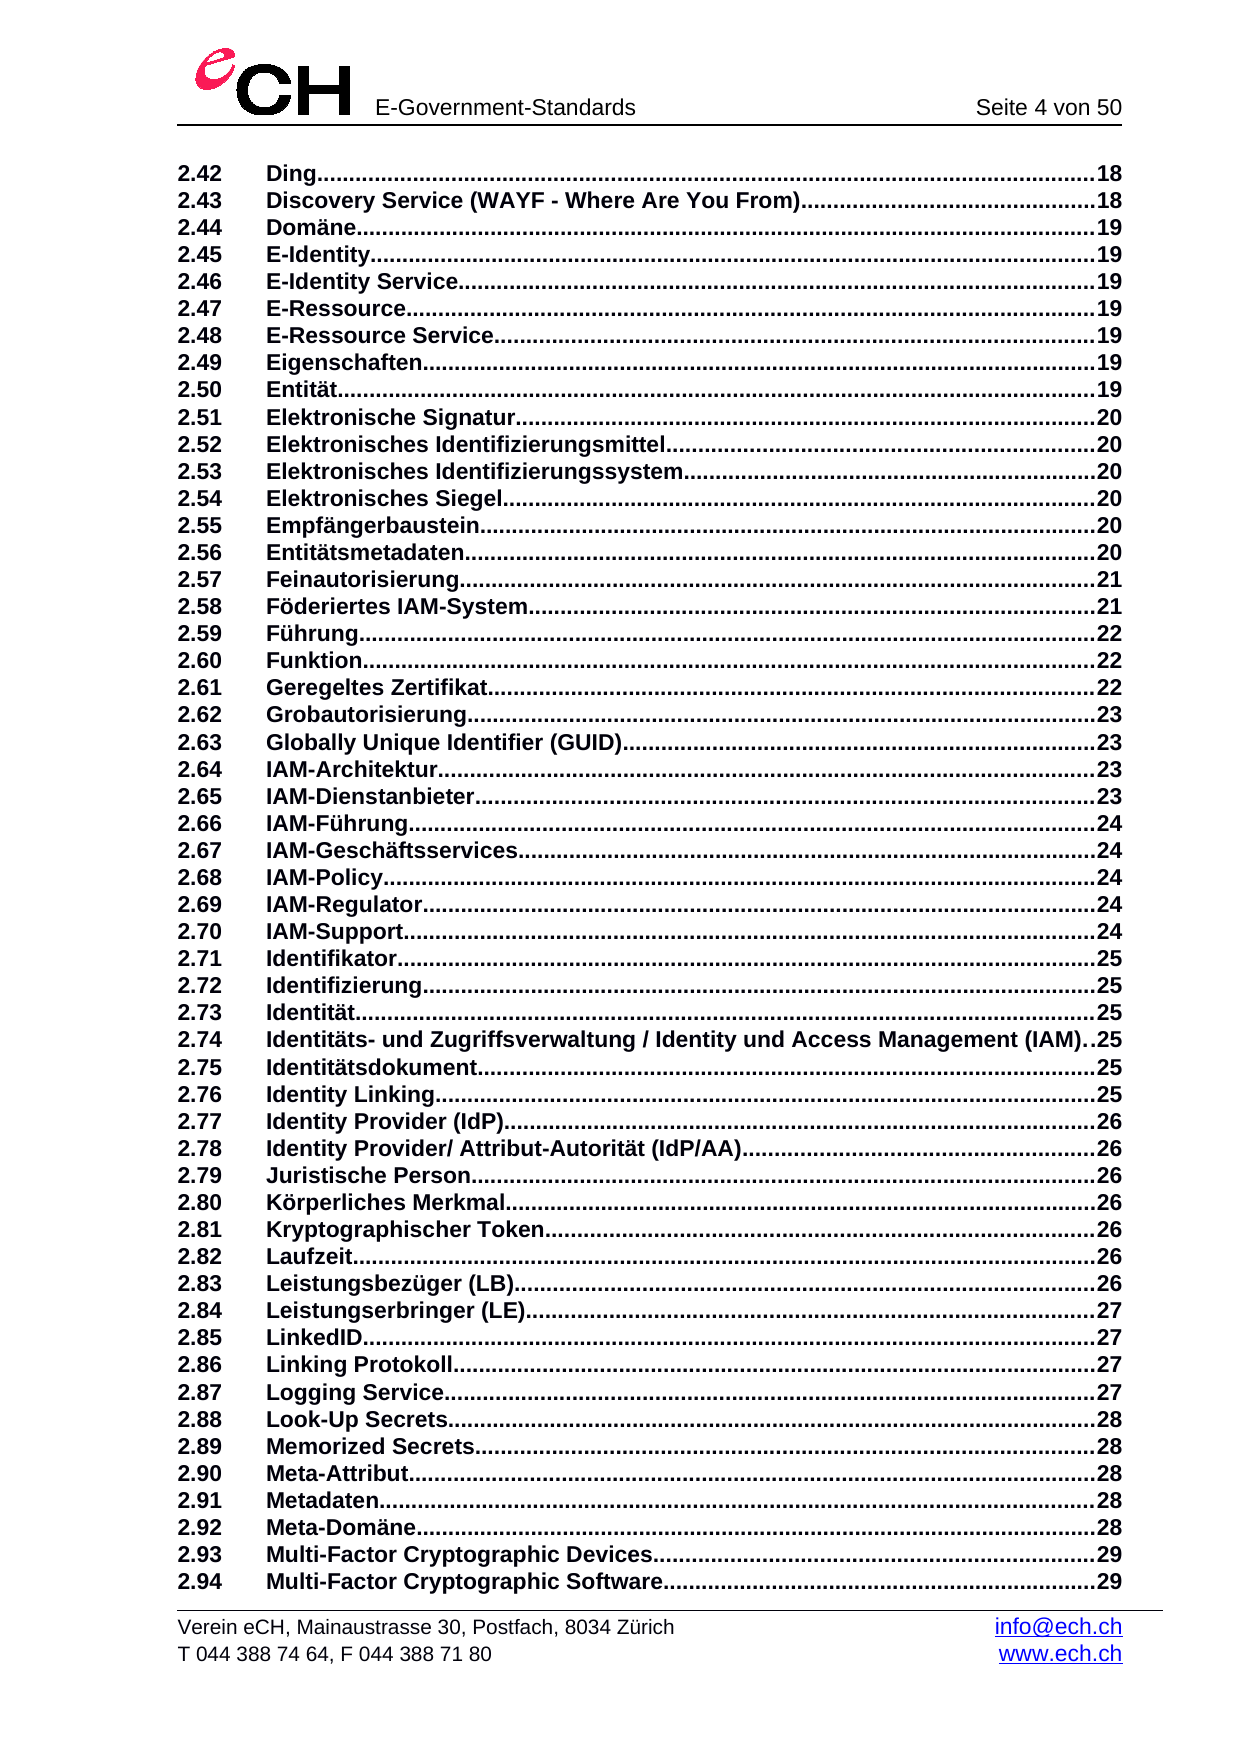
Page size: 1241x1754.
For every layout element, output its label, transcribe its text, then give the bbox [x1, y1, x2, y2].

text 2.71 Identifikator 25 [177, 944, 1122, 972]
text 2.44 Domäne 19 [177, 213, 1122, 240]
text 2.94 Multi-Factor Cryptographic Software 29 [177, 1567, 1122, 1594]
text 2.62 Grobautorisierung 23 [177, 701, 1122, 728]
text 2.72 Identifizierung 25 [177, 972, 1122, 999]
text 2.60 Funktion 22 [177, 647, 1122, 674]
text 2.66 IAM-Führung 24 [177, 809, 1122, 836]
text 2.48 E-Ressource Service 19 [177, 322, 1122, 349]
text 2.47 E-Ressource 19 [177, 294, 1122, 322]
text 2.82 Laufzeit 26 [177, 1242, 1122, 1269]
text 2.59 Führung 22 [177, 619, 1122, 647]
text 2.89 Memorized Secrets 28 [177, 1432, 1122, 1459]
text 2.92 Meta-Domäne 28 [177, 1513, 1122, 1540]
text 2.68 IAM-Policy 24 [177, 863, 1122, 890]
text 2.91 Metadaten 28 [177, 1486, 1122, 1513]
text 2.54 Elektronisches Siegel 20 [177, 484, 1122, 511]
text 2.70 IAM-Support 24 [177, 917, 1122, 944]
text 2.49 Eigenschaften 19 [177, 349, 1122, 376]
text 2.86 Linking Protokoll 27 [177, 1351, 1122, 1378]
text 2.57 Feinautorisierung 21 [177, 565, 1122, 592]
text 2.55 Empfängerbaustein 20 [177, 511, 1122, 538]
text 2.64 IAM-Architektur 23 [177, 755, 1122, 782]
text 2.51 Elektronische Signatur 20 [177, 403, 1122, 430]
text 2.43 Discovery Service (WAYF - Where Are You From) 18 [177, 186, 1122, 213]
text 2.77 Identity Provider (IdP) 26 [177, 1107, 1122, 1134]
text 2.76 Identity Linking 25 [177, 1080, 1122, 1107]
text 2.81 Kryptographischer Token 26 [177, 1215, 1122, 1242]
text 2.69 IAM-Regulator 24 [177, 890, 1122, 917]
text 2.79 Juristische Person 26 [177, 1161, 1122, 1188]
text 2.53 Elektronisches Identifizierungssystem 20 [177, 457, 1122, 484]
text 2.67 IAM-Geschäftsservices 24 [177, 836, 1122, 863]
text 2.93 Multi-Factor Cryptographic Devices 29 [177, 1540, 1122, 1567]
text 2.75 Identitätsdokument 25 [177, 1053, 1122, 1080]
text 2.50 Entität 19 [177, 376, 1122, 403]
text 2.73 Identität 25 [177, 999, 1122, 1026]
text 2.83 Leistungsbezüger (LB) 26 [177, 1269, 1122, 1297]
text 2.78 Identity Provider/ Attribut-Autorität (IdP/AA) 26 [177, 1134, 1122, 1161]
text 2.80 Körperliches Merkmal 26 [177, 1188, 1122, 1215]
text 2.61 Geregeltes Zertifikat 22 [177, 674, 1122, 701]
text 2.52 Elektronisches Identifizierungsmittel 20 [177, 430, 1122, 457]
text 2.74 Identitäts- und Zugriffsverwaltung / Identity und Access Management (IAM) 25 [177, 1026, 1122, 1053]
text 2.90 Meta-Attribut 28 [177, 1459, 1122, 1486]
text 2.63 Globally Unique Identifier (GUID) 23 [177, 728, 1122, 755]
text 2.88 Look-Up Secrets 28 [177, 1405, 1122, 1432]
text 2.46 E-Identity Service 19 [177, 267, 1122, 294]
text 2.65 IAM-Dienstanbieter 23 [177, 782, 1122, 809]
text 2.85 LinkedID 27 [177, 1324, 1122, 1351]
text 2.42 Ding 18 [177, 159, 1122, 186]
text 2.58 Föderiertes IAM-System 21 [177, 592, 1122, 619]
text 2.56 Entitätsmetadaten 20 [177, 538, 1122, 565]
text 2.87 Logging Service 27 [177, 1378, 1122, 1405]
text 2.84 Leistungserbringer (LE) 27 [177, 1297, 1122, 1324]
text 2.45 E-Identity 19 [177, 240, 1122, 267]
